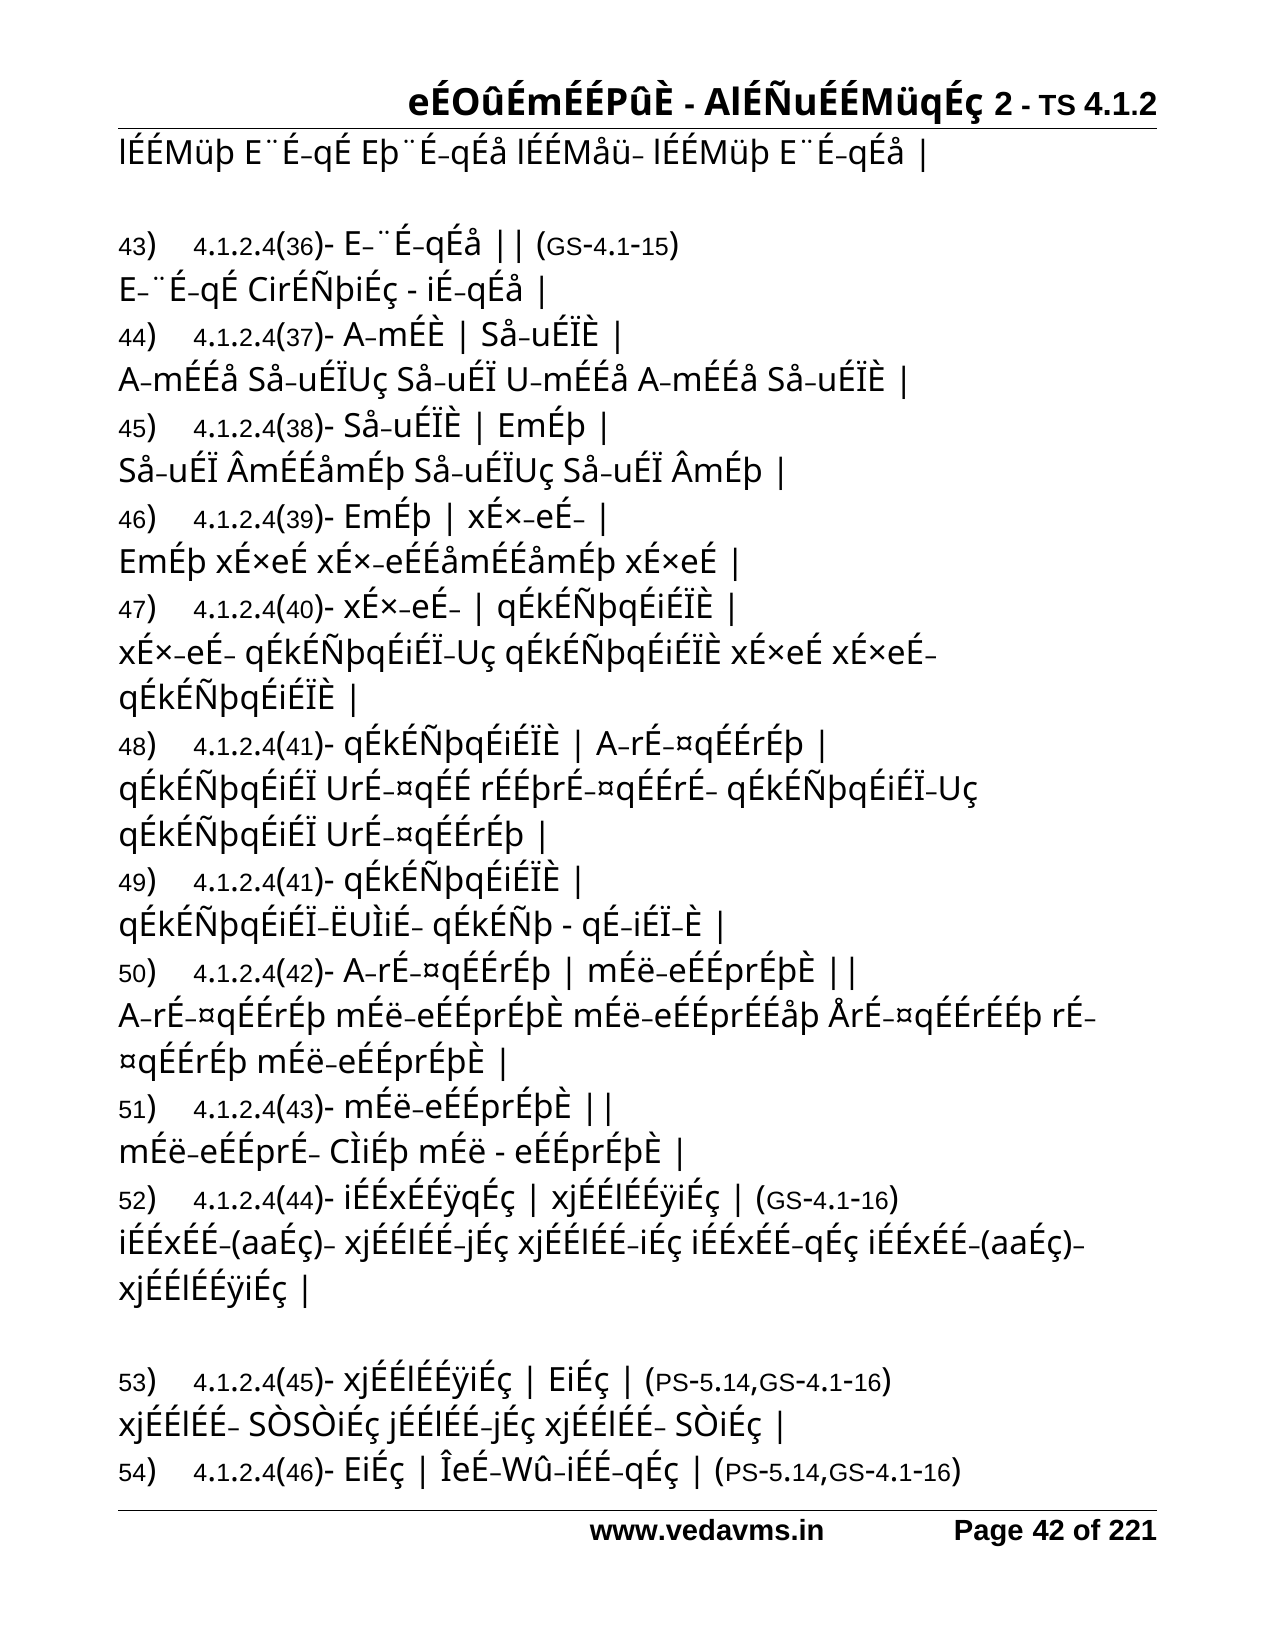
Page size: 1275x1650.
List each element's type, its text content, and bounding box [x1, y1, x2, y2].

text mÉë–eÉÉprÉ– CÌiÉþ mÉë - eÉÉprÉþÈ | [118, 1128, 1157, 1174]
text E–¨É–qÉ CirÉÑþiÉç - iÉ–qÉå | [118, 265, 1157, 311]
text xjÉÉlÉÉ– SÒSÒiÉç jÉÉlÉÉ–jÉç xjÉÉlÉÉ– SÒiÉç | [118, 1401, 1157, 1446]
text qÉkÉÑþqÉiÉÏ UrÉ–¤qÉÉ rÉÉþrÉ–¤qÉÉrÉ– qÉkÉÑþqÉiÉÏ–Uç qÉkÉÑþqÉiÉÏ UrÉ–¤qÉÉrÉþ | [118, 765, 1157, 856]
text A–mÉÉå Så–uÉÏUç Så–uÉÏ U–mÉÉå A–mÉÉå Så–uÉÏÈ | [118, 356, 1157, 402]
text xÉ×–eÉ– qÉkÉÑþqÉiÉÏ–Uç qÉkÉÑþqÉiÉÏÈ xÉ×eÉ xÉ×eÉ– qÉkÉÑþqÉiÉÏÈ | [118, 629, 1157, 719]
text 44) 4.1.2.4(37)- A–mÉÈ | Så–uÉÏÈ | [118, 311, 1157, 356]
text iÉÉxÉÉ–(aaÉç)– xjÉÉlÉÉ–jÉç xjÉÉlÉÉ–iÉç iÉÉxÉÉ–qÉç iÉÉxÉÉ–(aaÉç)– xjÉÉlÉÉÿiÉç | [118, 1219, 1157, 1310]
text 50) 4.1.2.4(42)- A–rÉ–¤qÉÉrÉþ | mÉë–eÉÉprÉþÈ || [118, 947, 1157, 992]
text 52) 4.1.2.4(44)- iÉÉxÉÉÿqÉç | xjÉÉlÉÉÿiÉç | (GS-4.1-16) [118, 1174, 1157, 1219]
text 54) 4.1.2.4(46)- EiÉç | ÎeÉ–Wû–iÉÉ–qÉç | (PS-5.14,GS-4.1-16) [118, 1446, 1157, 1492]
text 49) 4.1.2.4(41)- qÉkÉÑþqÉiÉÏÈ | [118, 856, 1157, 901]
text lÉÉMüþ E¨É–qÉ Eþ¨É–qÉå lÉÉMåü– lÉÉMüþ E¨É–qÉå | [118, 129, 1157, 174]
text A–rÉ–¤qÉÉrÉþ mÉë–eÉÉprÉþÈ mÉë–eÉÉprÉÉåþ ÅrÉ–¤qÉÉrÉÉþ rÉ–¤qÉÉrÉþ mÉë–eÉÉprÉþÈ | [118, 992, 1157, 1083]
text qÉkÉÑþqÉiÉÏ–ËUÌiÉ– qÉkÉÑþ - qÉ–iÉÏ–È | [118, 901, 1157, 947]
text EmÉþ xÉ×eÉ xÉ×–eÉÉåmÉÉåmÉþ xÉ×eÉ | [118, 538, 1157, 583]
text 48) 4.1.2.4(41)- qÉkÉÑþqÉiÉÏÈ | A–rÉ–¤qÉÉrÉþ | [118, 719, 1157, 765]
text 51) 4.1.2.4(43)- mÉë–eÉÉprÉþÈ || [118, 1083, 1157, 1128]
text Så–uÉÏ ÂmÉÉåmÉþ Så–uÉÏUç Så–uÉÏ ÂmÉþ | [118, 447, 1157, 492]
text 46) 4.1.2.4(39)- EmÉþ | xÉ×–eÉ– | [118, 492, 1157, 538]
text 53) 4.1.2.4(45)- xjÉÉlÉÉÿiÉç | EiÉç | (PS-5.14,GS-4.1-16) [118, 1355, 1157, 1401]
text 45) 4.1.2.4(38)- Så–uÉÏÈ | EmÉþ | [118, 402, 1157, 447]
text 47) 4.1.2.4(40)- xÉ×–eÉ– | qÉkÉÑþqÉiÉÏÈ | [118, 583, 1157, 629]
text 43) 4.1.2.4(36)- E–¨É–qÉå || (GS-4.1-15) [118, 220, 1157, 265]
